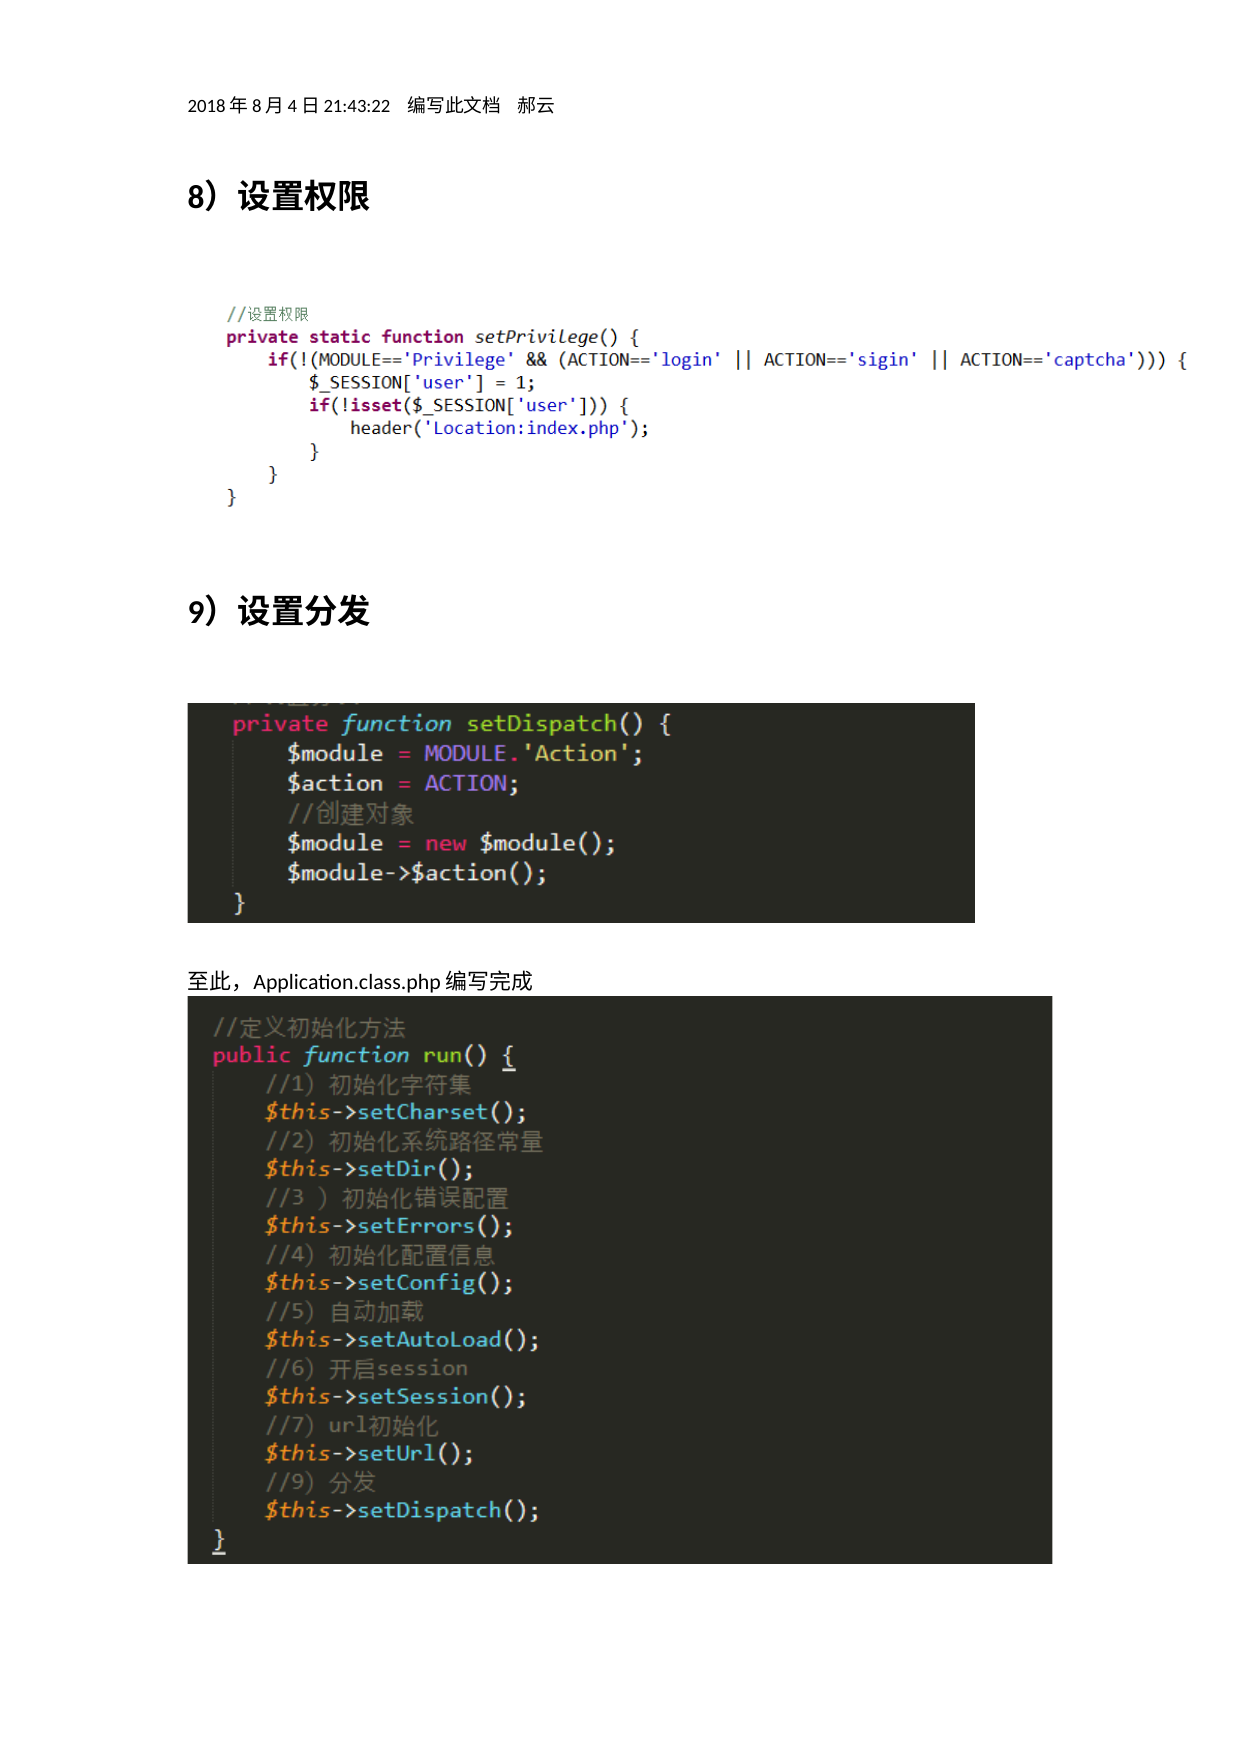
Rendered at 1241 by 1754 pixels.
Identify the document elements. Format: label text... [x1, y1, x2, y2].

picture [187, 996, 1053, 1564]
subtitle 9）设置分发 [187, 576, 1053, 641]
picture [187, 289, 1193, 519]
picture [187, 703, 975, 923]
subtitle 8）设置权限 [187, 162, 1053, 227]
text 至此，Application.class.php编写完成 [187, 963, 1053, 996]
